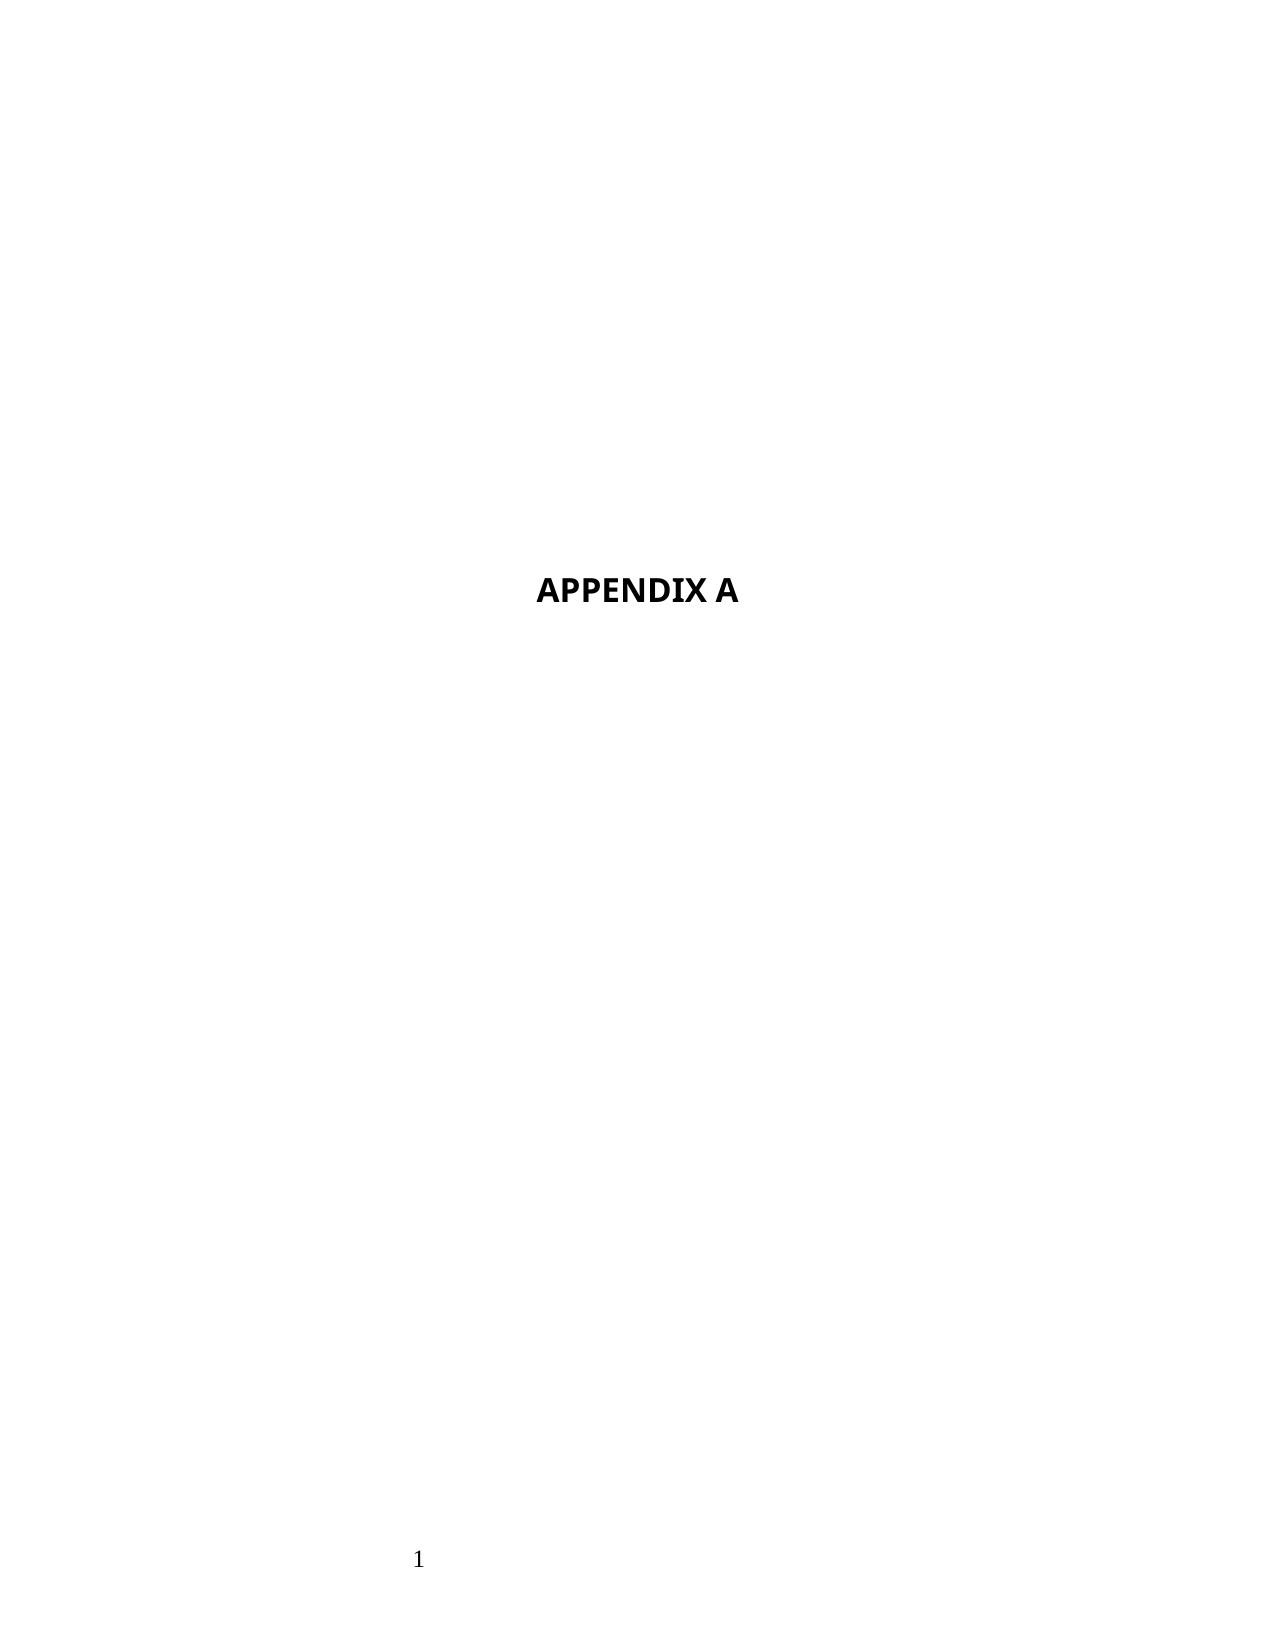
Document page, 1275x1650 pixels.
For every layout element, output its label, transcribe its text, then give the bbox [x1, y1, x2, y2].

text Appendix A [150, 567, 1125, 612]
